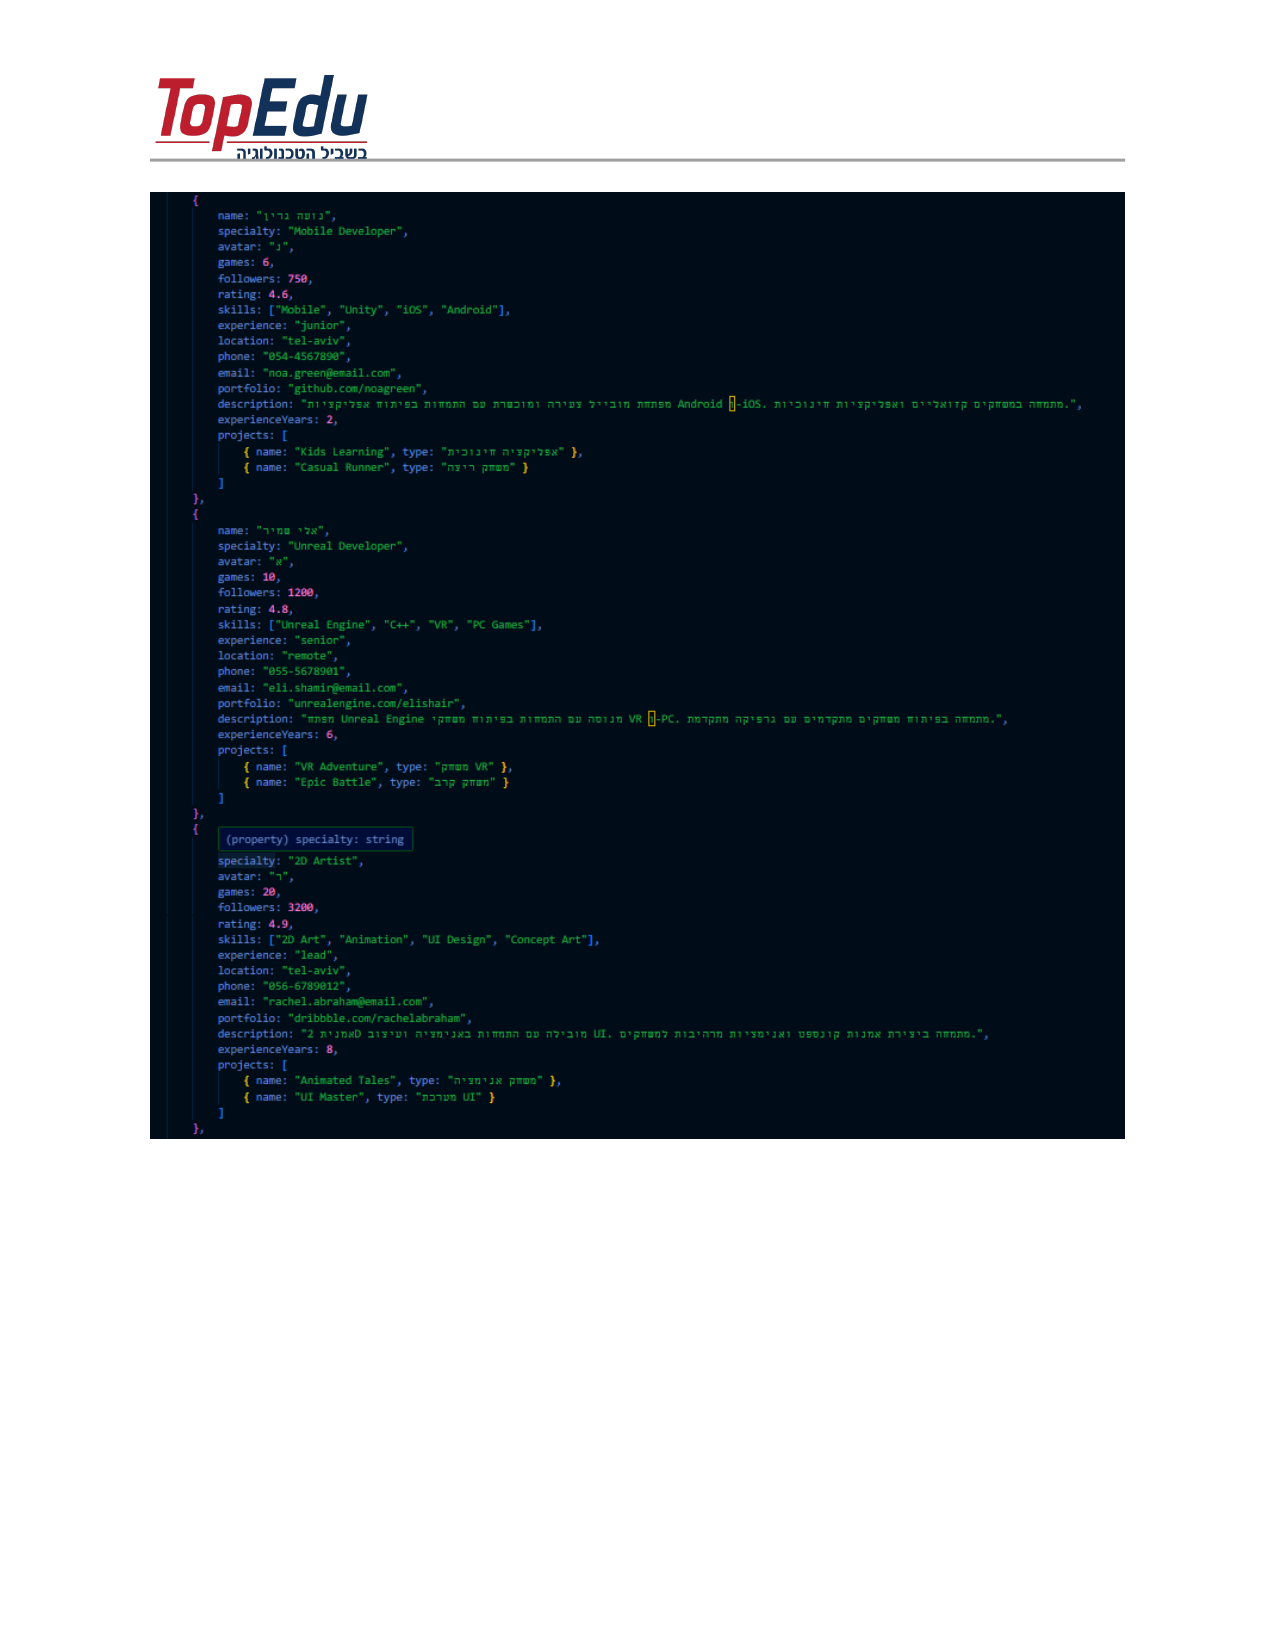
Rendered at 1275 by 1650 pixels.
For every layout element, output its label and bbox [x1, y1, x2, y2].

picture [150, 75, 369, 159]
picture [150, 192, 1125, 1139]
